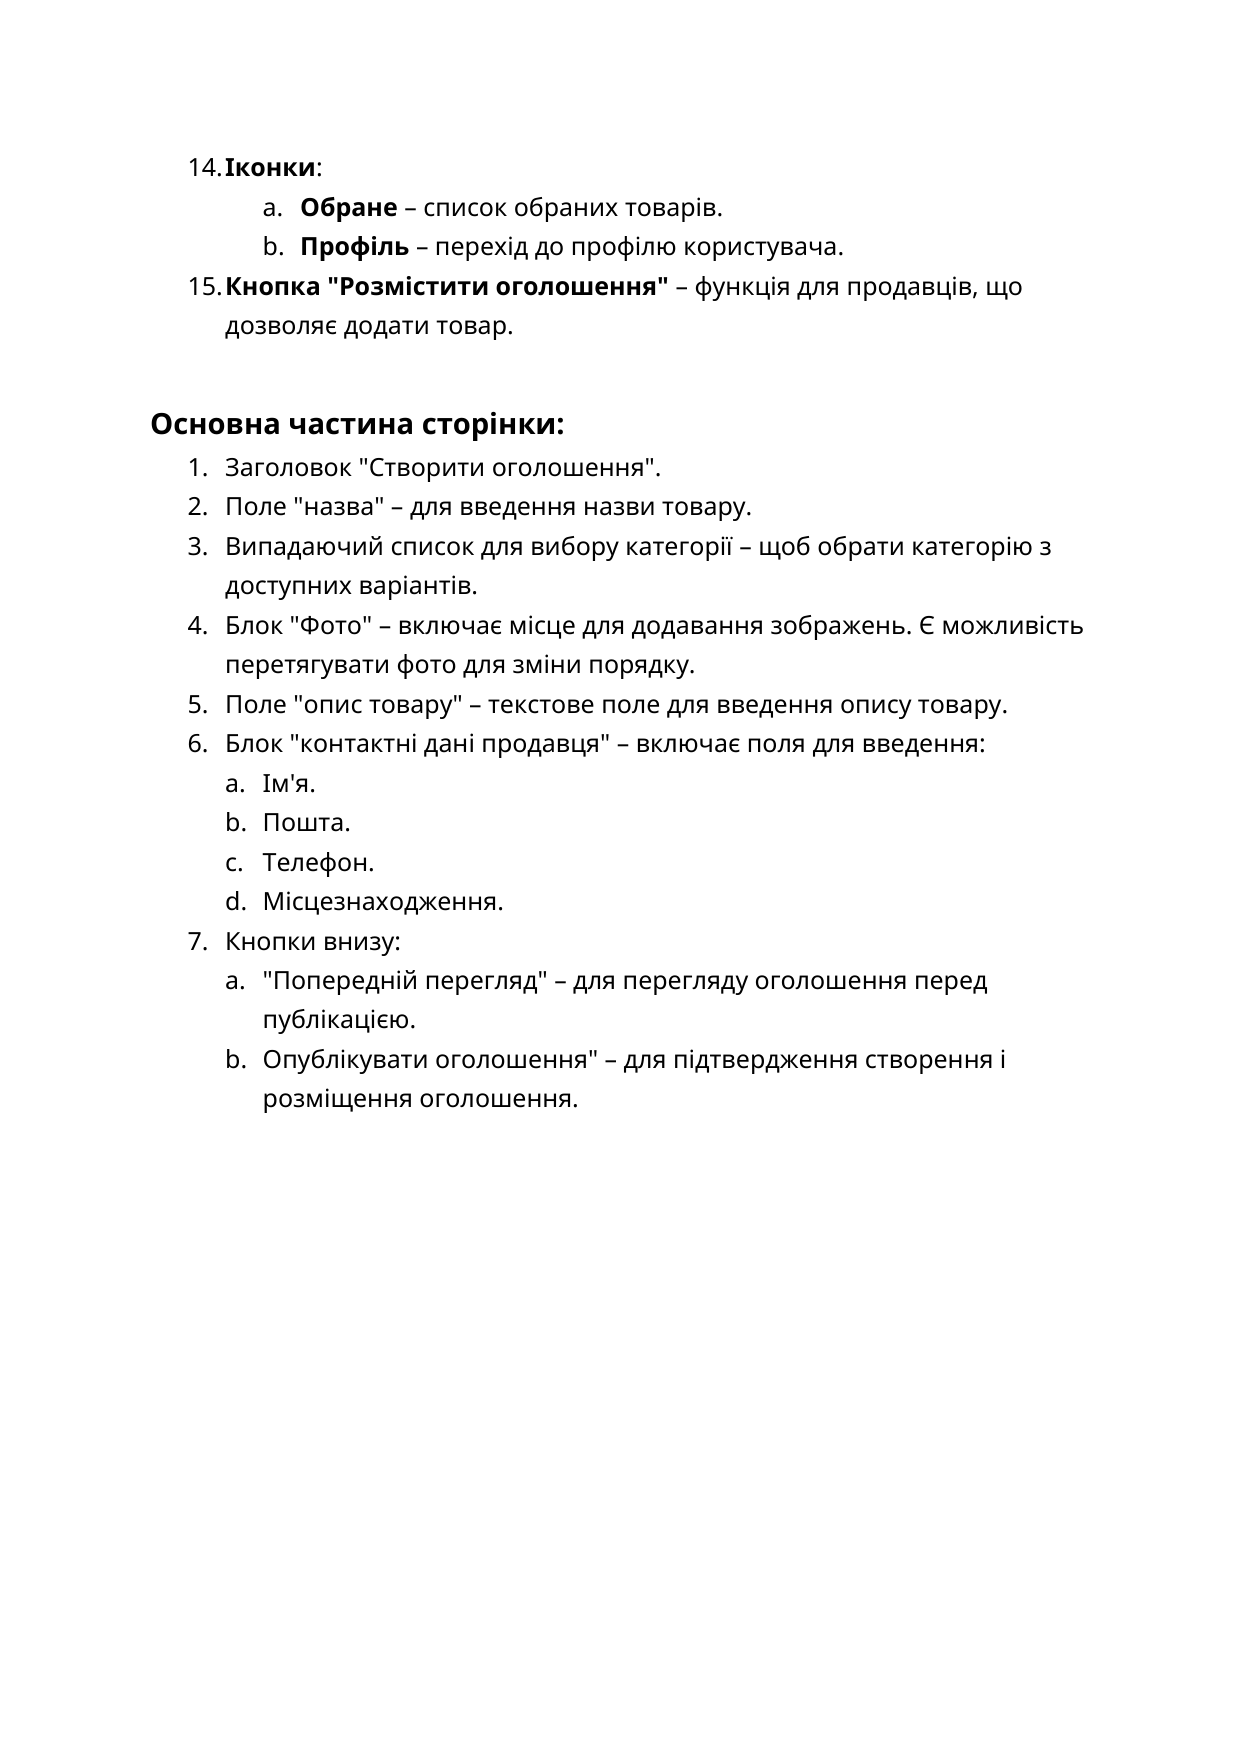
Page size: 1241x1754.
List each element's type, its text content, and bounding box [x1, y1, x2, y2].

list Профіль – перехід до профілю користувача. [262, 229, 1090, 263]
list Поле "опис товару" – текстове поле для введення опису товару. [187, 686, 1090, 720]
list Обране – список обраних товарів. [262, 189, 1090, 223]
list Телефон. [225, 844, 1090, 878]
list Заголовок "Створити оголошення". [187, 449, 1090, 483]
list Опублікувати оголошення" – для підтвердження створення і розміщення оголошення. [225, 1042, 1090, 1115]
list Іконки: [187, 150, 1090, 184]
list Кнопки внизу: [187, 923, 1090, 957]
list Блок "Фото" – включає місце для додавання зображень. Є можливість перетягувати фото для зміни порядку. [187, 607, 1090, 681]
list Ім'я. [225, 765, 1090, 799]
text Основна частина сторінки: [150, 403, 1090, 443]
list Блок "контактні дані продавця" – включає поля для введення: [187, 726, 1090, 760]
list Пошта. [225, 805, 1090, 839]
list Кнопка "Розмістити оголошення" – функція для продавців, що дозволяє додати товар. [187, 268, 1090, 342]
list Поле "назва" – для введення назви товару. [187, 489, 1090, 523]
list Випадаючий список для вибору категорії – щоб обрати категорію з доступних варіантів. [187, 528, 1090, 602]
list Місцезнаходження. [225, 884, 1090, 918]
list "Попередній перегляд" – для перегляду оголошення перед публікацією. [225, 963, 1090, 1036]
